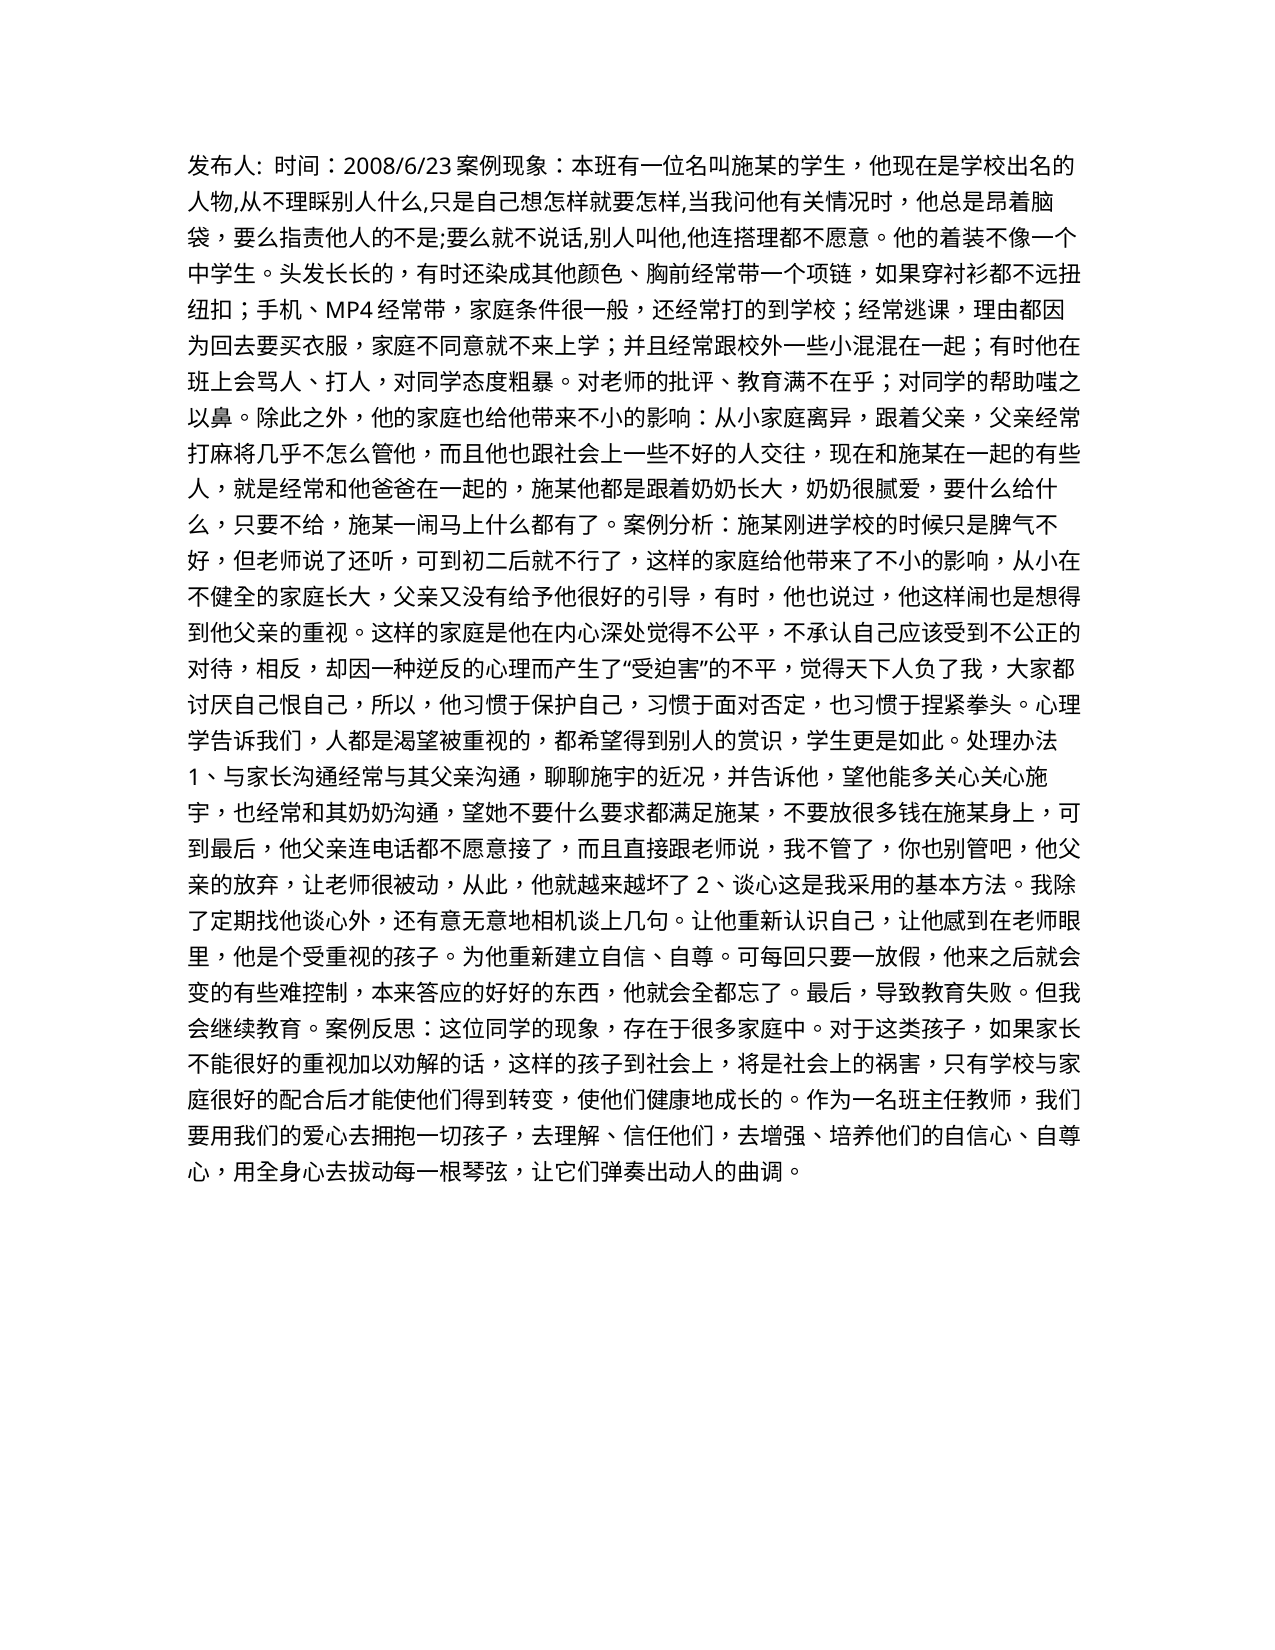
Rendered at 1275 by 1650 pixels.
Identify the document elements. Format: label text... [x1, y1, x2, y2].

text 发布人: 时间：2008/6/23案例现象：本班有一位名叫施某的学生，他现在是学校出名的人物,从不理睬别人什么,只是自己想怎样就要怎样,当我问他有关情况时，他总是昂着脑袋，要么指责他人的不是;要么就不说话,别人叫他,他连搭理都不愿意。他的着装不像一个中学生。头发长长的，有时还染成其他颜色、胸前经常带一个项链，如果穿衬衫都不远扭纽扣；手机、MP4经常带，家庭条件很一般，还经常打的到学校；经常逃课，理由都因为回去要买衣服，家庭不同意就不来上学；并且经常跟校外一些小混混在一起；有时他在班上会骂人、打人，对同学态度粗暴。对老师的批评、教育满不在乎；对同学的帮助嗤之以鼻。除此之外，他的家庭也给他带来不小的影响：从小家庭离异，跟着父亲，父亲经常打麻将几乎不怎么管他，而且他也跟社会上一些不好的人交往，现在和施某在一起的有些人，就是经常和他爸爸在一起的，施某他都是跟着奶奶长大，奶奶很腻爱，要什么给什么，只要不给，施某一闹马上什么都有了。案例分析：施某刚进学校的时候只是脾气不好，但老师说了还听，可到初二后就不行了，这样的家庭给他带来了不小的影响，从小在不健全的家庭长大，父亲又没有给予他很好的引导，有时，他也说过，他这样闹也是想得到他父亲的重视。这样的家庭是他在内心深处觉得不公平，不承认自己应该受到不公正的对待，相反，却因一种逆反的心理而产生了“受迫害”的不平，觉得天下人负了我，大家都讨厌自己恨自己，所以，他习惯于保护自己，习惯于面对否定，也习惯于捏紧拳头。心理学告诉我们，人都是渴望被重视的，都希望得到别人的赏识，学生更是如此。处理办法1、与家长沟通经常与其父亲沟通，聊聊施宇的近况，并告诉他，望他能多关心关心施宇，也经常和其奶奶沟通，望她不要什么要求都满足施某，不要放很多钱在施某身上，可到最后，他父亲连电话都不愿意接了，而且直接跟老师说，我不管了，你也别管吧，他父亲的放弃，让老师很被动，从此，他就越来越坏了2、谈心这是我采用的基本方法。我除了定期找他谈心外，还有意无意地相机谈上几句。让他重新认识自己，让他感到在老师眼里，他是个受重视的孩子。为他重新建立自信、自尊。可每回只要一放假，他来之后就会变的有些难控制，本来答应的好好的东西，他就会全都忘了。最后，导致教育失败。但我会继续教育。案例反思：这位同学的现象，存在于很多家庭中。对于这类孩子，如果家长不能很好的重视加以劝解的话，这样的孩子到社会上，将是社会上的祸害，只有学校与家庭很好的配合后才能使他们得到转变，使他们健康地成长的。作为一名班主任教师，我们要用我们的爱心去拥抱一切孩子，去理解、信任他们，去增强、培养他们的自信心、自尊心，用全身心去拔动每一根琴弦，让它们弹奏出动人的曲调。 [187, 150, 1087, 1187]
